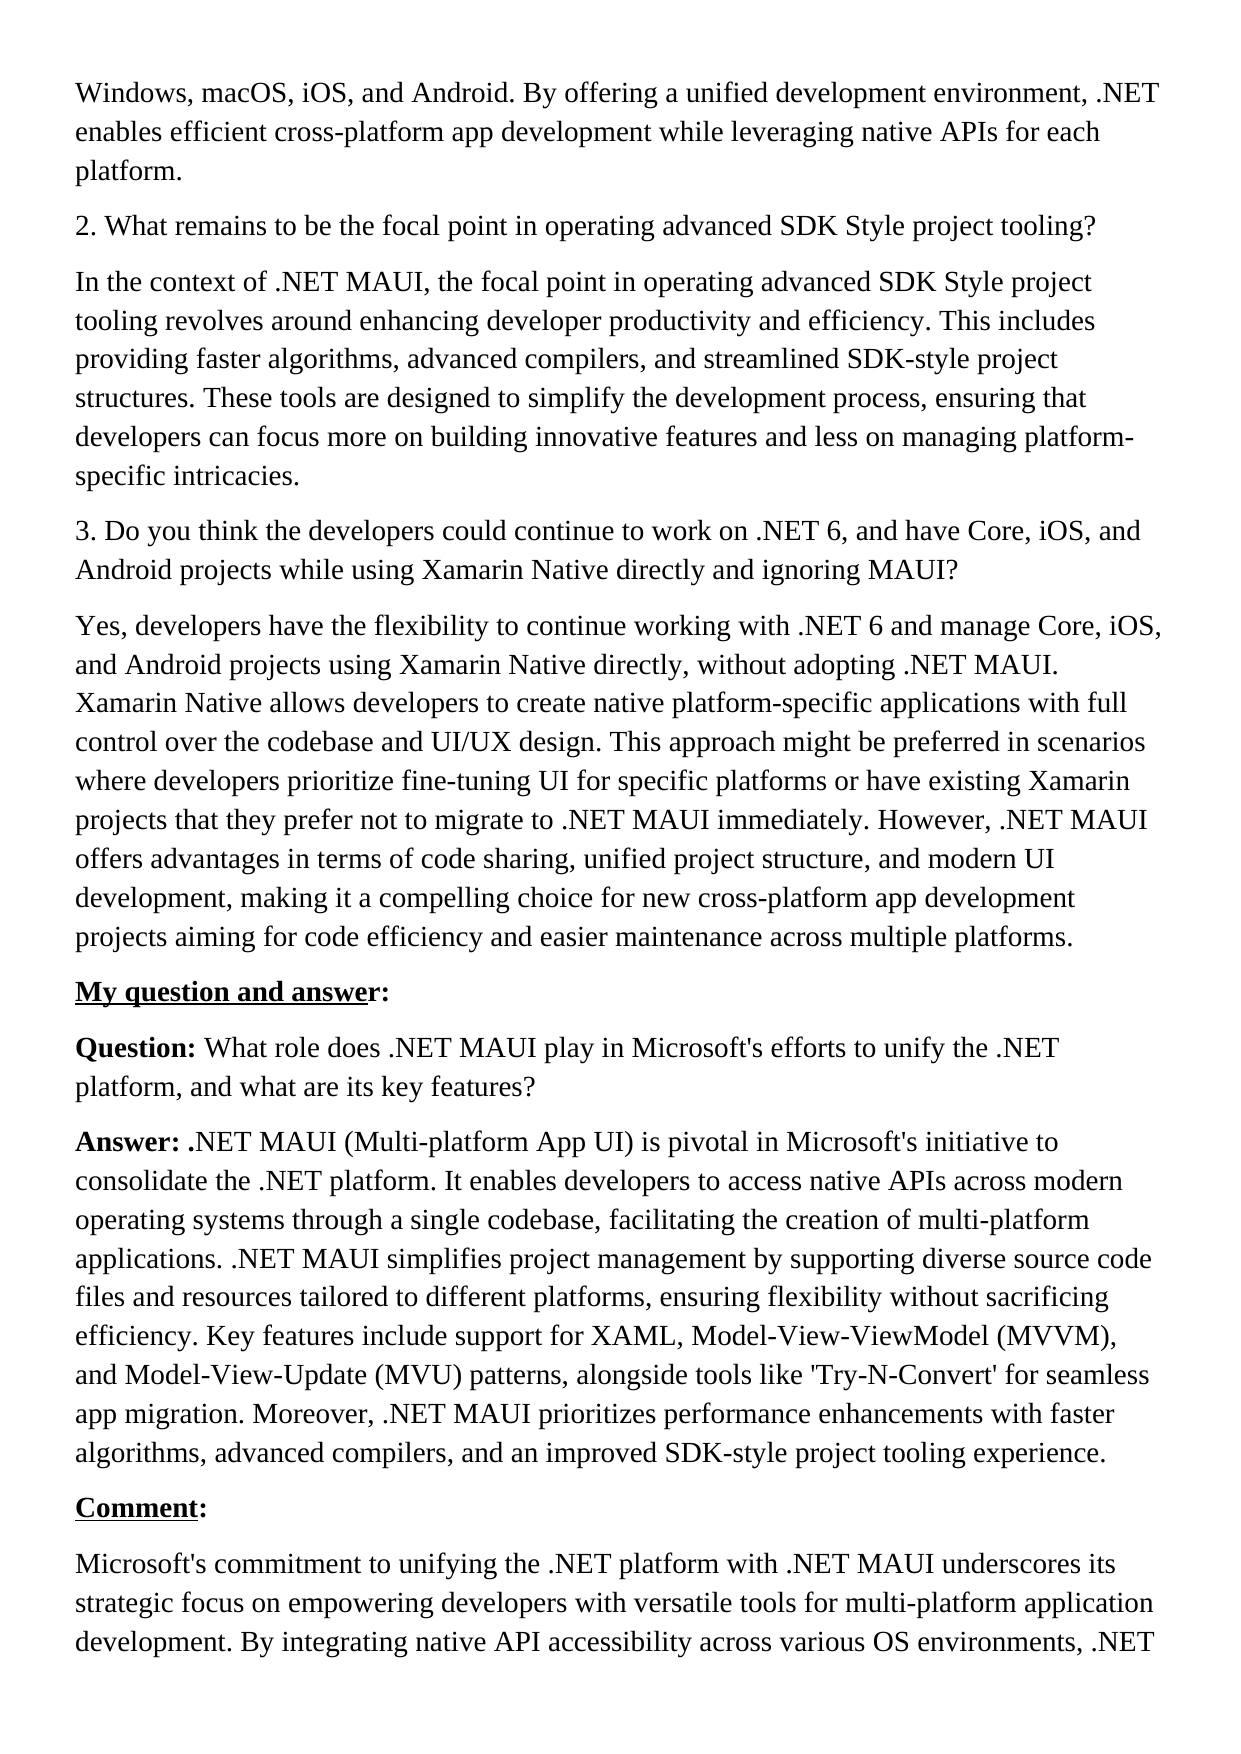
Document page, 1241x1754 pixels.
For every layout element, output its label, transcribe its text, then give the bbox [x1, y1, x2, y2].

text Answer: .NET MAUI (Multi-platform App UI) is pivotal in Microsoft's initiative to consolidate the .NET platform. It enables developers to access native APIs across modern operating systems through a single codebase, facilitating the creation of multi-platform applications. .NET MAUI simplifies project management by supporting diverse source code files and resources tailored to different platforms, ensuring flexibility without sacrificing efficiency. Key features include support for XAML, Model-View-ViewModel (MVVM), and Model-View-Update (MVU) patterns, alongside tools like 'Try-N-Convert' for seamless app migration. Moreover, .NET MAUI prioritizes performance enhancements with faster algorithms, advanced compilers, and an improved SDK-style project tooling experience. [75, 1124, 1165, 1468]
text 3. Do you think the developers could continue to work on .NET 6, and have Core, iOS, and Android projects while using Xamarin Native directly and ignoring MAUI? [75, 513, 1165, 586]
text My question and answer: [75, 974, 1165, 1008]
text In the context of .NET MAUI, the focal point in operating advanced SDK Style project tooling revolves around enhancing developer productivity and efficiency. This includes providing faster algorithms, advanced compilers, and streamlined SDK-style project structures. These tools are designed to simplify the development process, ensuring that developers can focus more on building innovative features and less on managing platform-specific intricacies. [75, 264, 1165, 492]
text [75, 75, 1165, 186]
text Comment: [75, 1491, 1165, 1524]
text Yes, developers have the flexibility to continue working with .NET 6 and manage Core, iOS, and Android projects using Xamarin Native directly, without adopting .NET MAUI. Xamarin Native allows developers to create native platform-specific applications with full control over the codebase and UI/UX design. This approach might be preferred in scenarios where developers prioritize fine-tuning UI for specific platforms or have existing Xamarin projects that they prefer not to migrate to .NET MAUI immediately. However, .NET MAUI offers advantages in terms of code sharing, unified project structure, and modern UI development, making it a compelling choice for new cross-platform app development projects aiming for code efficiency and easier maintenance across multiple platforms. [75, 608, 1165, 952]
text Question: What role does .NET MAUI play in Microsoft's efforts to unify the .NET platform, and what are its key features? [75, 1030, 1165, 1102]
text 2. What remains to be the focal point in operating advanced SDK Style project tooling? [75, 208, 1165, 242]
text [75, 1546, 1165, 1657]
